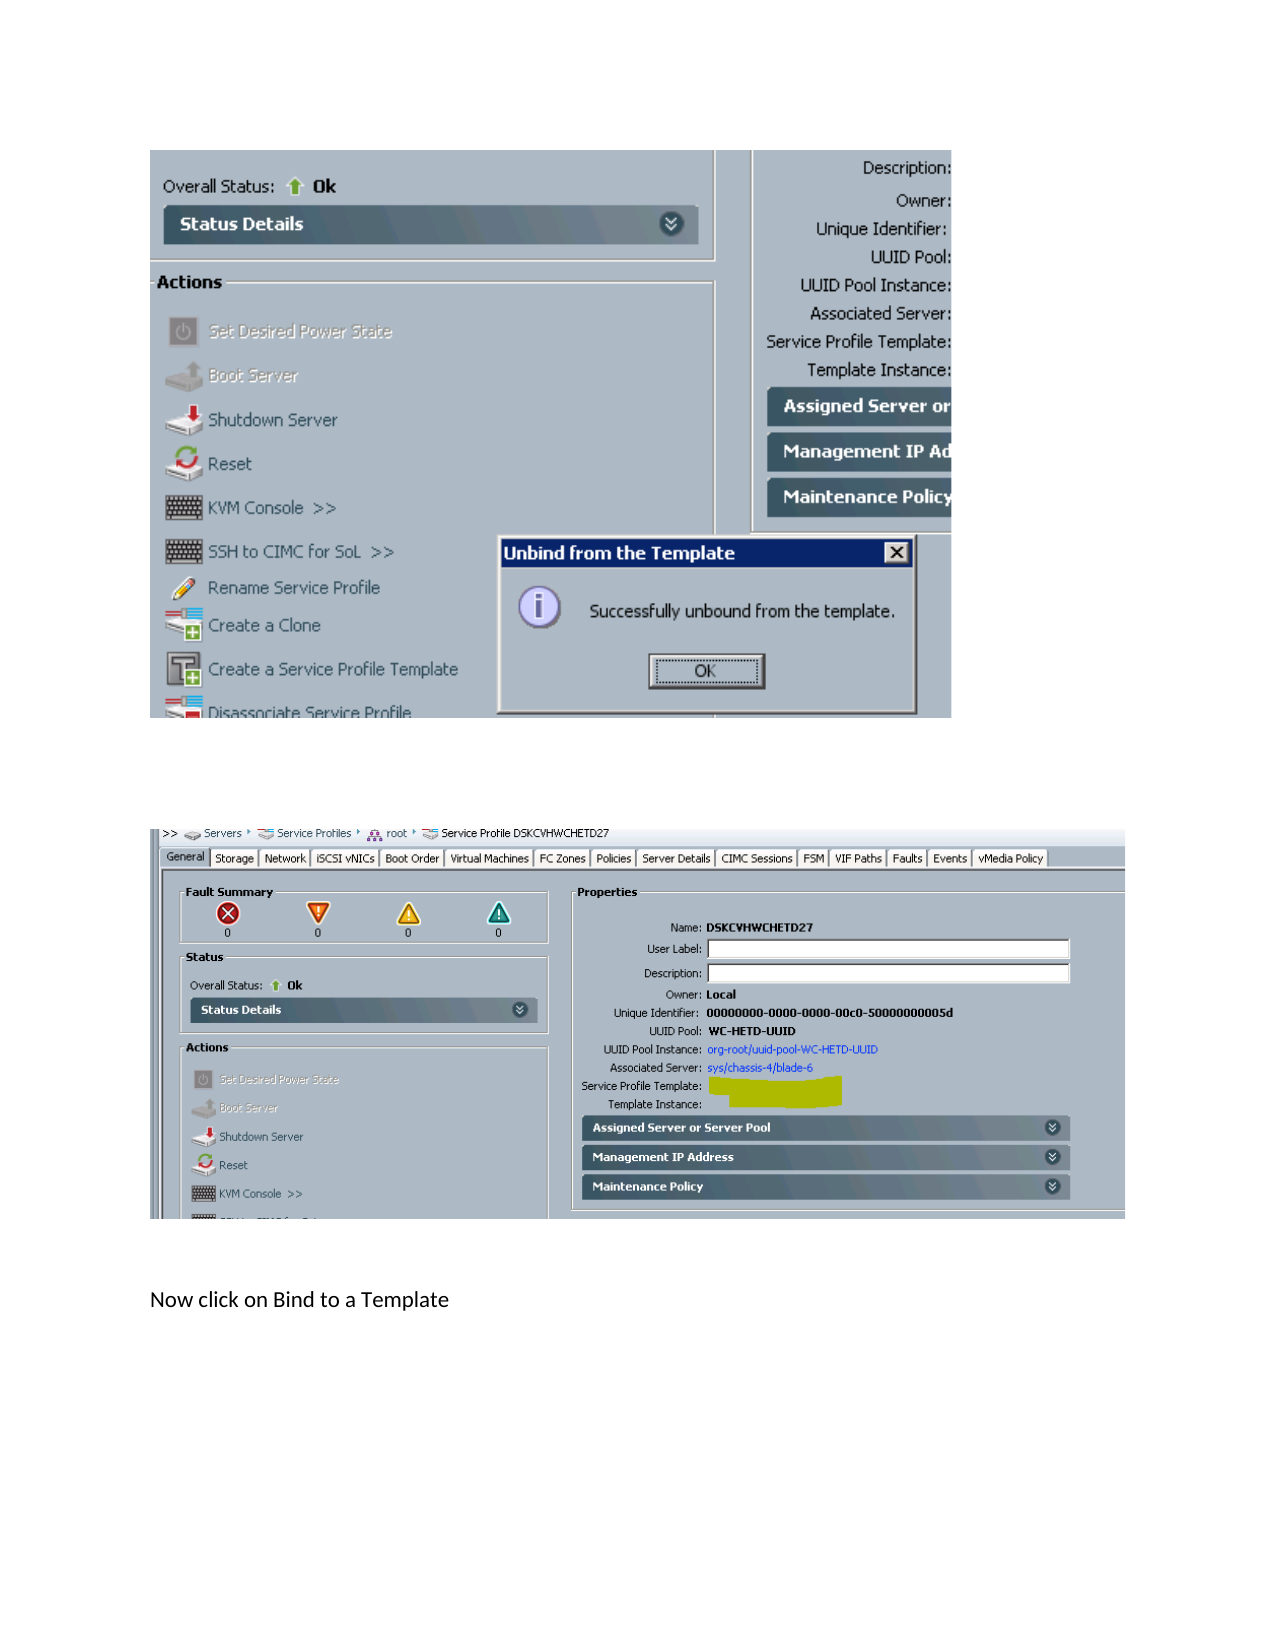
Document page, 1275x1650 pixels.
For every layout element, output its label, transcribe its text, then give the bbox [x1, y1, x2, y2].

text Now click on Bind to a Template [150, 1285, 1125, 1313]
picture [150, 829, 1125, 1219]
picture [150, 150, 952, 718]
